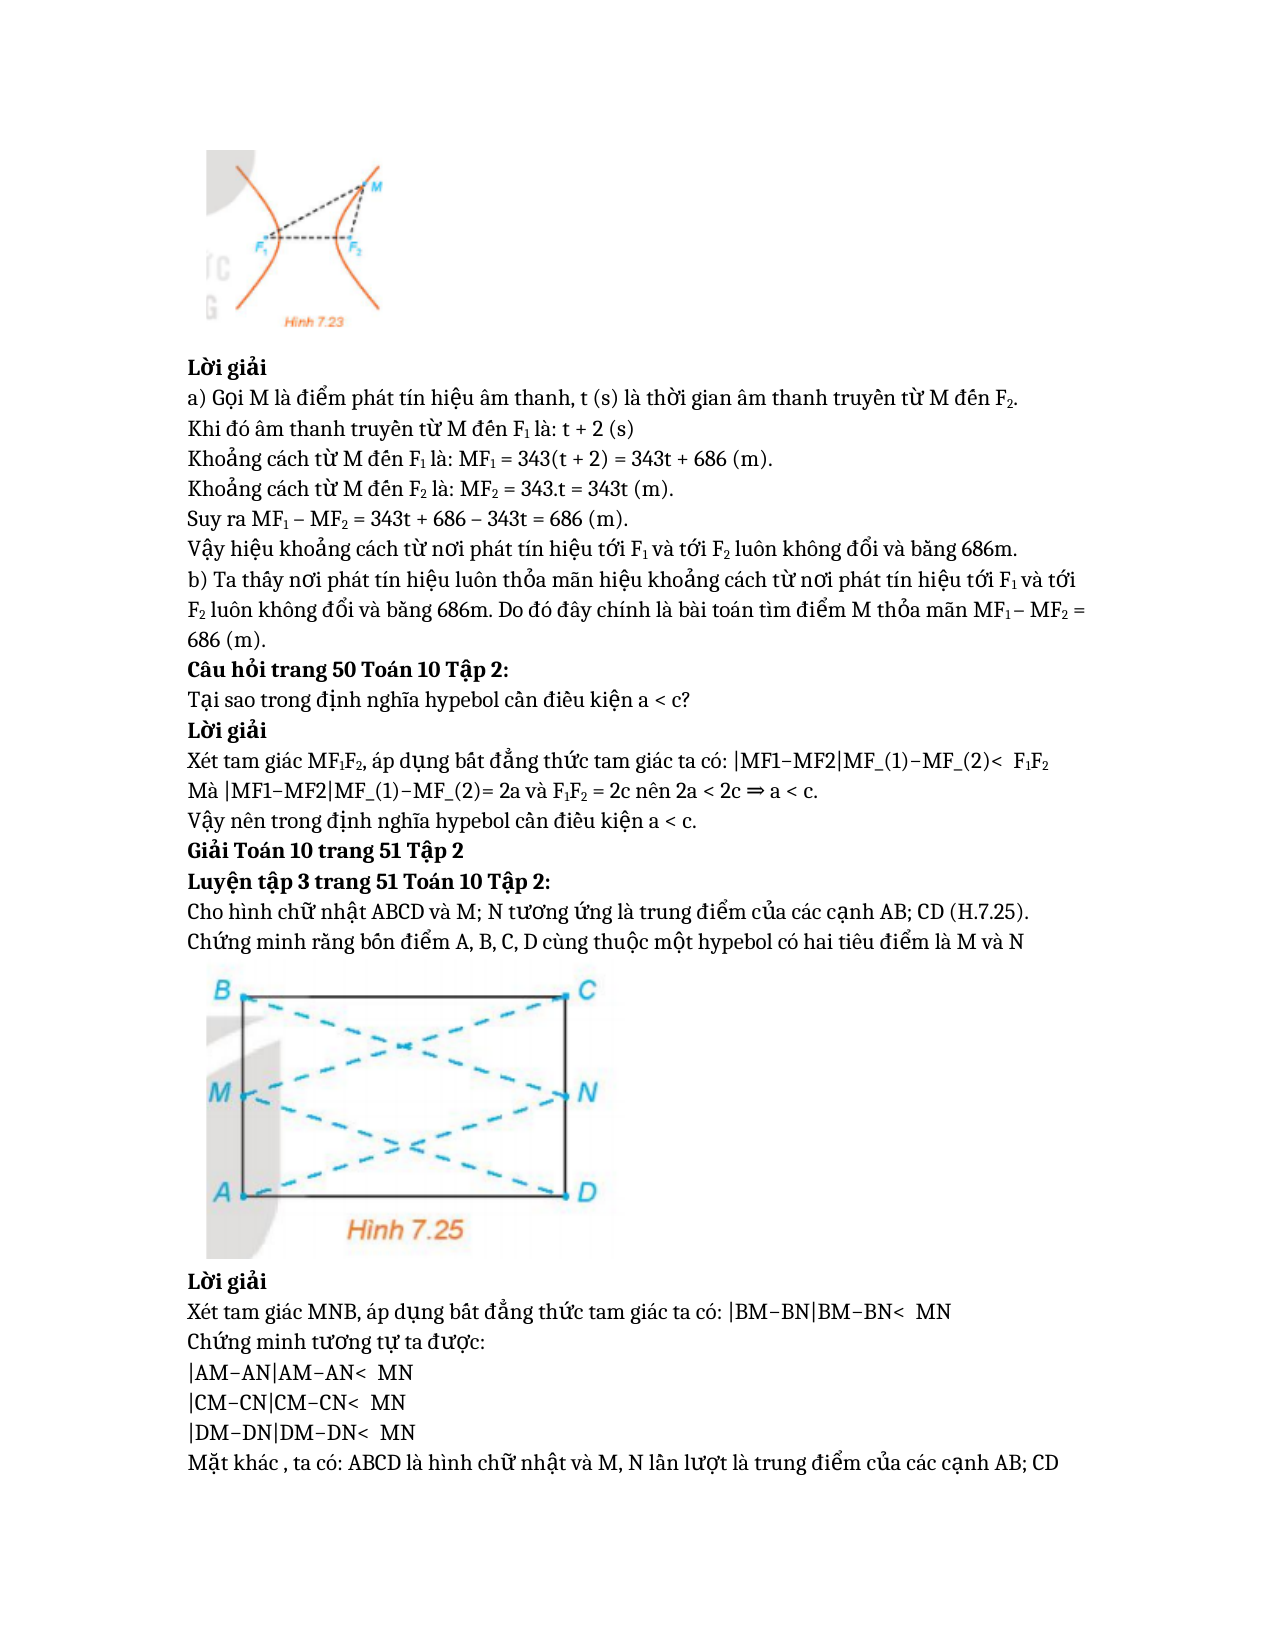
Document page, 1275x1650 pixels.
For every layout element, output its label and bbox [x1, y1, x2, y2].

picture [206, 150, 444, 346]
picture [206, 959, 625, 1259]
text [187, 150, 1087, 1476]
